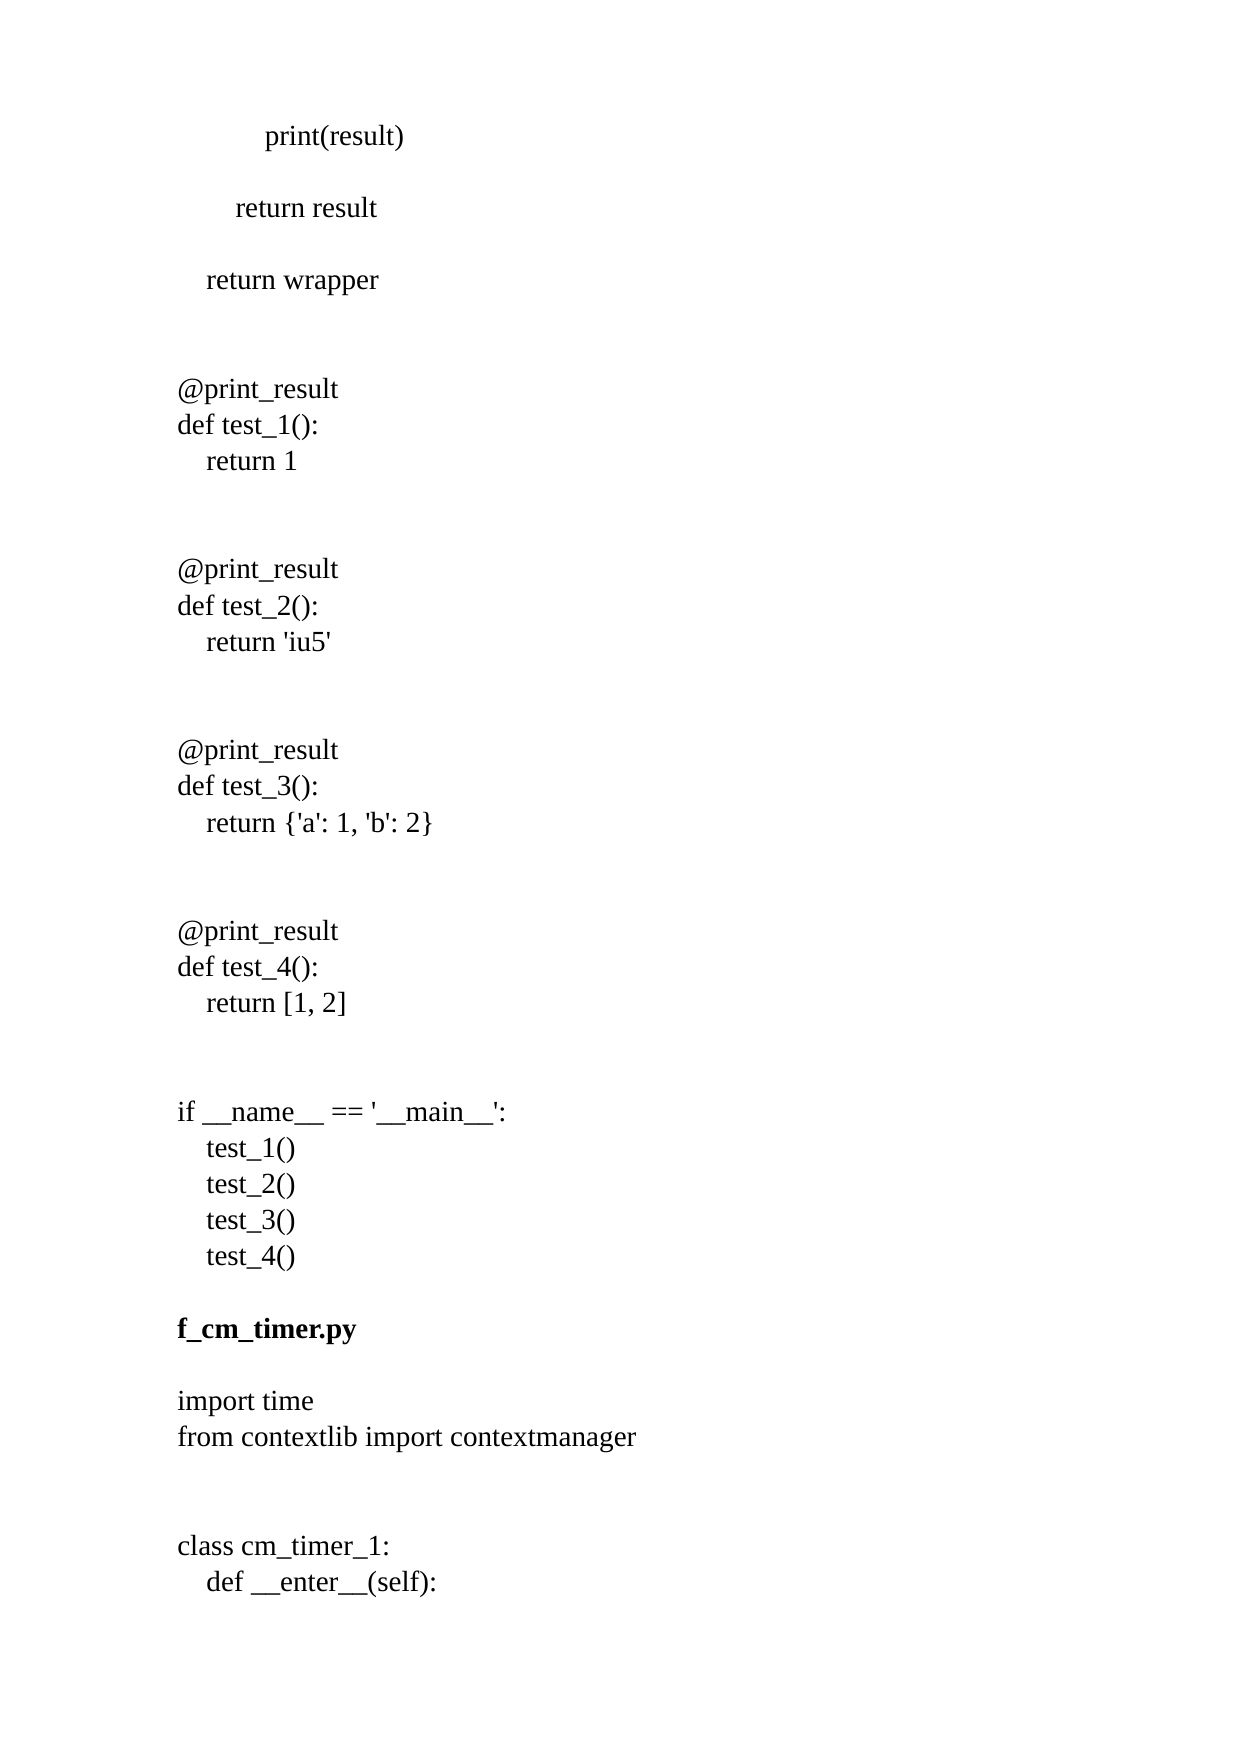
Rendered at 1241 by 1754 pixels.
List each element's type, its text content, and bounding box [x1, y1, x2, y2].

text f_cm_timer.py [177, 1311, 819, 1344]
